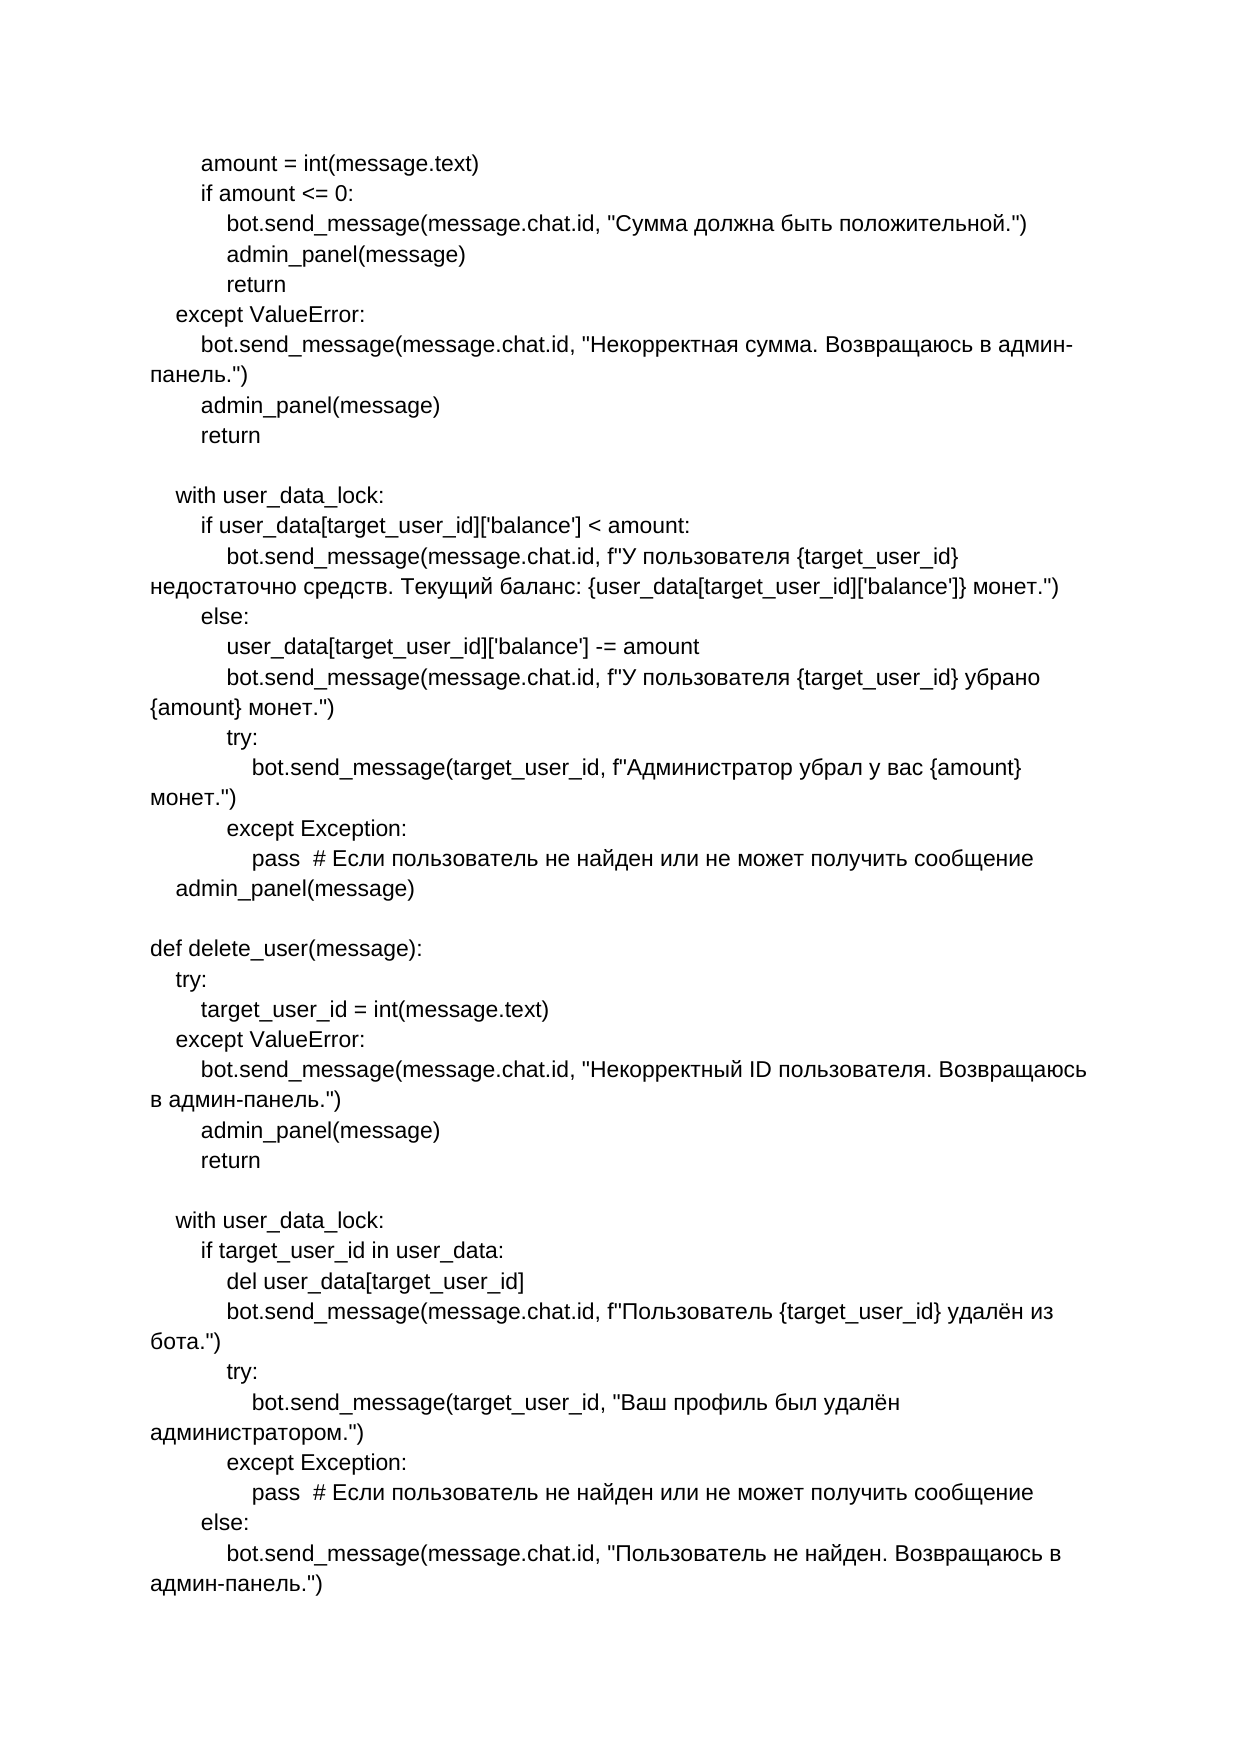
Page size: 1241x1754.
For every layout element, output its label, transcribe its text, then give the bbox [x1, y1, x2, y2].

text return [150, 422, 1090, 448]
text with user_data_lock: [150, 1207, 1090, 1234]
text except Exception: [150, 1449, 1090, 1475]
text admin_panel(message) [150, 392, 1090, 418]
text return [150, 1147, 1090, 1173]
text admin_panel(message) [150, 241, 1090, 267]
text except ValueError: [150, 1026, 1090, 1052]
text if user_data[target_user_id]['balance'] < amount: [150, 512, 1090, 539]
text del user_data[target_user_id] [150, 1268, 1090, 1294]
text else: [150, 603, 1090, 629]
text except Exception: [150, 814, 1090, 841]
text user_data[target_user_id]['balance'] -= amount [150, 633, 1090, 660]
text try: [150, 724, 1090, 750]
text try: [150, 1358, 1090, 1385]
text return [150, 271, 1090, 297]
text pass # Если пользователь не найден или не может получить сообщение [150, 845, 1090, 871]
text if amount <= 0: [150, 180, 1090, 207]
text pass # Если пользователь не найден или не может получить сообщение [150, 1479, 1090, 1506]
text admin_panel(message) [150, 875, 1090, 901]
text bot.send_message(message.chat.id, "Некорректная сумма. Возвращаюсь в админ-панель.") [150, 331, 1090, 388]
text try: [150, 966, 1090, 992]
text else: [150, 1509, 1090, 1536]
text if target_user_id in user_data: [150, 1237, 1090, 1264]
text bot.send_message(message.chat.id, f"У пользователя {target_user_id} недостаточно средств. Текущий баланс: {user_data[target_user_id]['balance']} монет.") [150, 543, 1090, 599]
text bot.send_message(message.chat.id, "Сумма должна быть положительной.") [150, 210, 1090, 237]
text admin_panel(message) [150, 1117, 1090, 1143]
text bot.send_message(message.chat.id, f"У пользователя {target_user_id} убрано {amount} монет.") [150, 663, 1090, 720]
text with user_data_lock: [150, 482, 1090, 509]
text bot.send_message(message.chat.id, "Некорректный ID пользователя. Возвращаюсь в админ-панель.") [150, 1056, 1090, 1113]
text bot.send_message(target_user_id, "Ваш профиль был удалён администратором.") [150, 1388, 1090, 1445]
text except ValueError: [150, 301, 1090, 327]
text bot.send_message(target_user_id, f"Администратор убрал у вас {amount} монет.") [150, 754, 1090, 811]
text target_user_id = int(message.text) [150, 996, 1090, 1022]
text bot.send_message(message.chat.id, f"Пользователь {target_user_id} удалён из бота.") [150, 1298, 1090, 1354]
text def delete_user(message): [150, 935, 1090, 962]
text amount = int(message.text) [150, 150, 1090, 176]
text bot.send_message(message.chat.id, "Пользователь не найден. Возвращаюсь в админ-панель.") [150, 1539, 1090, 1596]
